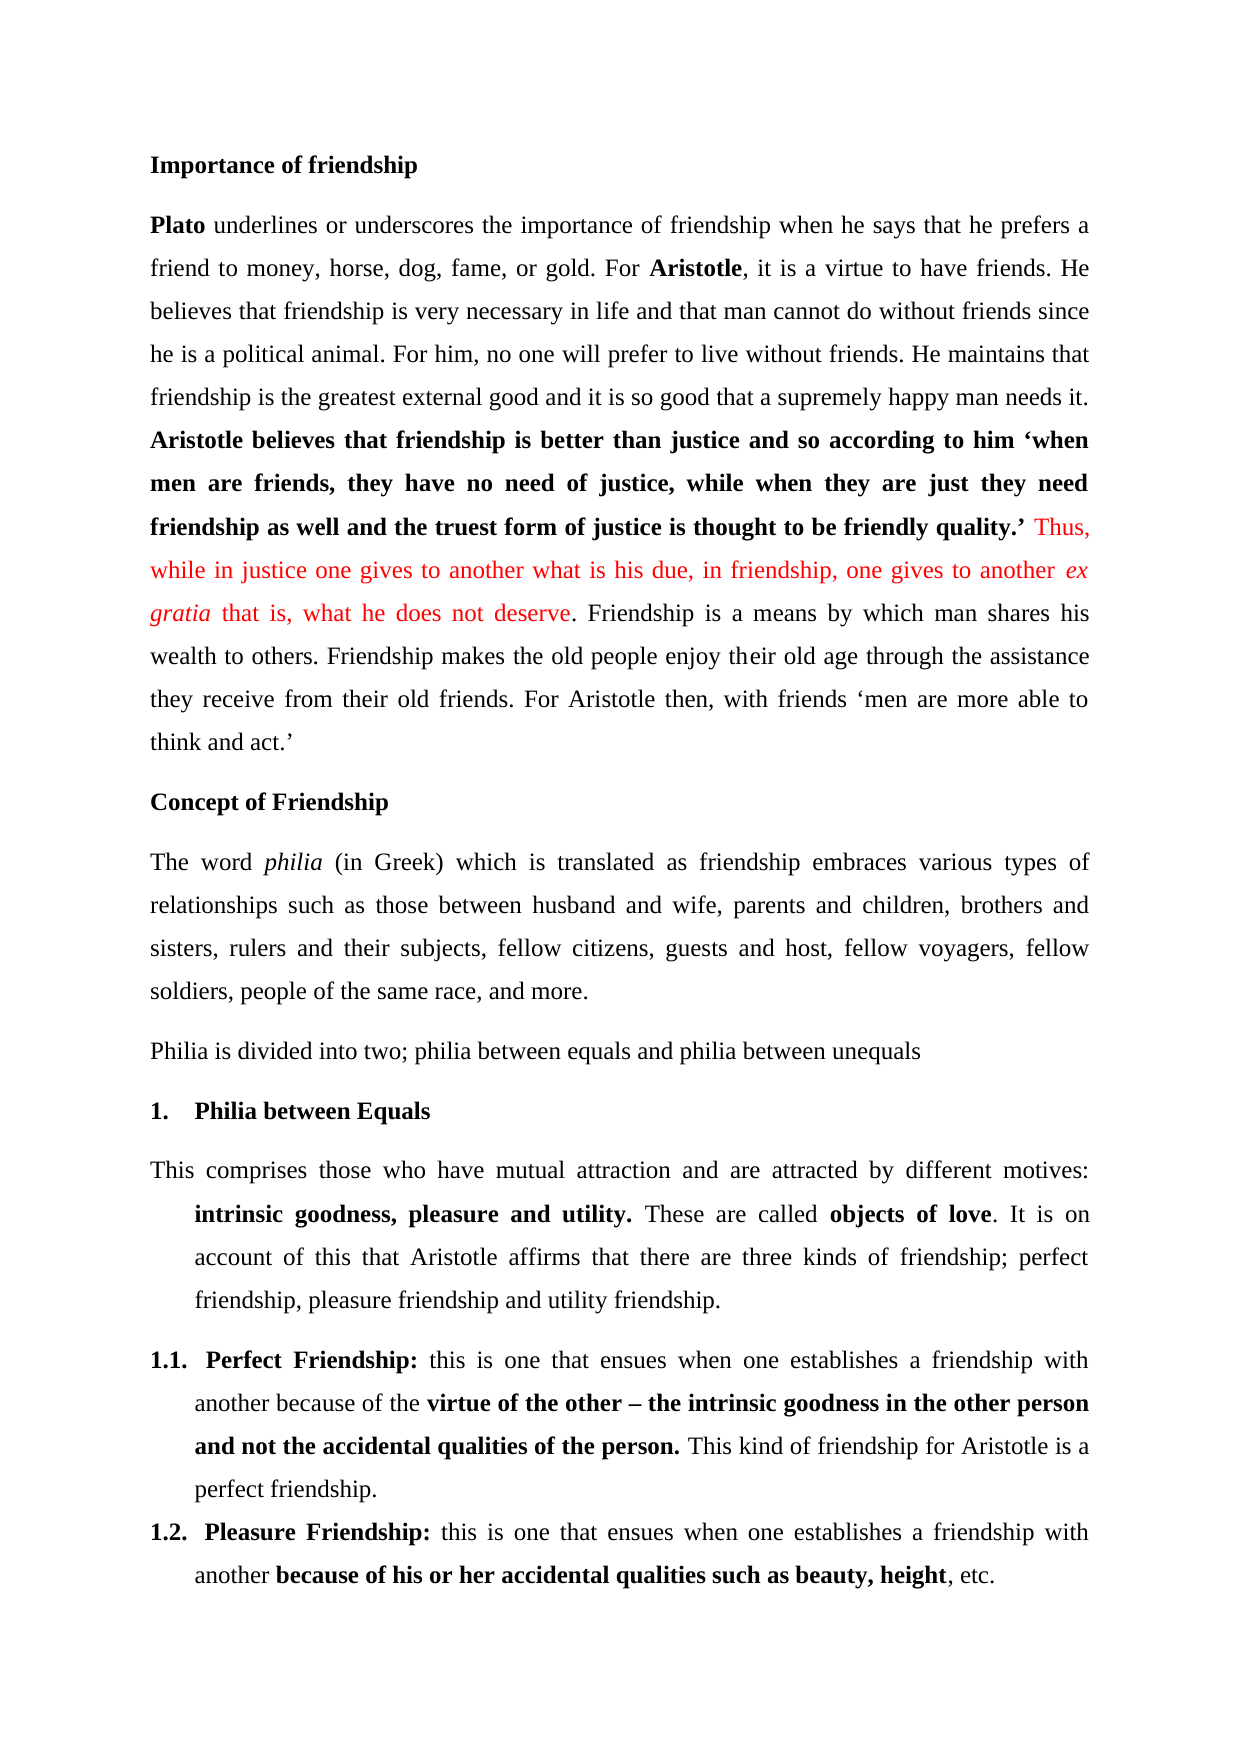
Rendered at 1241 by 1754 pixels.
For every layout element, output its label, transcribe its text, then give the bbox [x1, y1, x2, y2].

text Importance of friendship [150, 150, 1090, 179]
list Perfect Friendship: this is one that ensues when one establishes a friendship with another because of the virtue of the other – the intrinsic goodness in the other person and not the accidental qualities of the person. This kind of friendship for Aristotle is a perfect friendship. [150, 1345, 1090, 1503]
text This comprises those who have mutual attraction and are attracted by different motives: intrinsic goodness, pleasure and utility. These are called objects of love. It is on account of this that Aristotle affirms that there are three kinds of friendship; perfect friendship, pleasure friendship and utility friendship. [150, 1156, 1090, 1314]
text The word philia (in Greek) which is translated as friendship embraces various types of relationships such as those between husband and wife, parents and children, brothers and sisters, rulers and their subjects, fellow citizens, guests and host, fellow voyagers, fellow soldiers, people of the same race, and more. [150, 847, 1090, 1005]
text Concept of Friendship [150, 787, 1090, 816]
list Philia between Equals [150, 1096, 1090, 1124]
text Plato underlines or underscores the importance of friendship when he says that he prefers a friend to money, horse, dog, fame, or gold. For Aristotle, it is a virtue to have friends. He believes that friendship is very necessary in life and that man cannot do without friends since he is a political animal. For him, no one will prefer to live without friends. He maintains that friendship is the greatest external good and it is so good that a supremely happy man needs it. Aristotle believes that friendship is better than justice and so according to him ‘when men are friends, they have no need of justice, while when they are just they need friendship as well and the truest form of justice is thought to be friendly quality.’ Thus, while in justice one gives to another what is his due, in friendship, one gives to another ex gratia that is, what he does not deserve. Friendship is a means by which man shares his wealth to others. Friendship makes the old people enjoy their old age through the assistance they receive from their old friends. For Aristotle then, with friends ‘men are more able to think and act.’ [150, 210, 1090, 756]
list Pleasure Friendship: this is one that ensues when one establishes a friendship with another because of his or her accidental qualities such as beauty, height, etc. [150, 1517, 1090, 1589]
text Philia is divided into two; philia between equals and philia between unequals [150, 1036, 1090, 1065]
